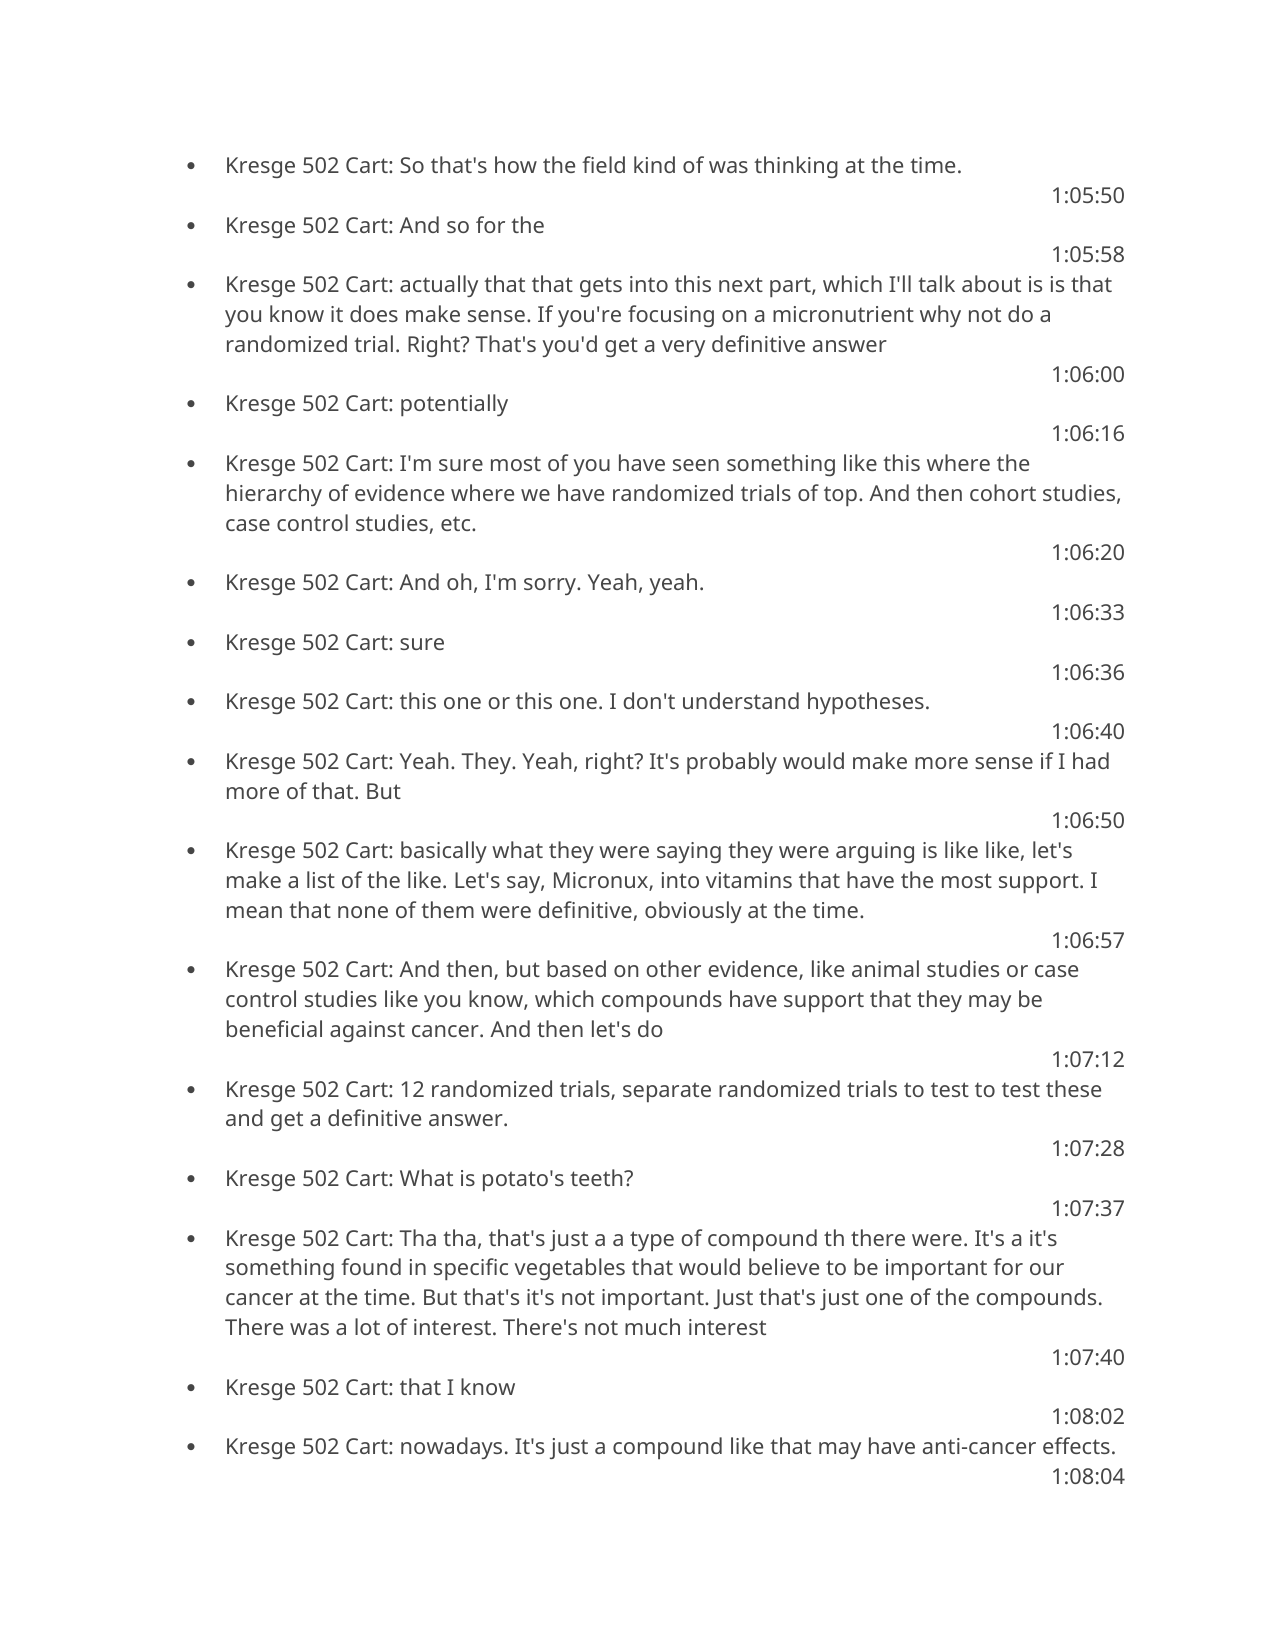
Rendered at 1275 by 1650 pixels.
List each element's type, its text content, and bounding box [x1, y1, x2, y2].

text 1:06:50 [225, 805, 1125, 835]
text 1:06:36 [225, 656, 1125, 686]
text 1:05:50 [225, 180, 1125, 209]
list Kresge 502 Cart: Yeah. They. Yeah, right? It's probably would make more sense if I had more of that. But [187, 746, 1125, 805]
text 1:06:20 [225, 537, 1125, 567]
list Kresge 502 Cart: I'm sure most of you have seen something like this where the hierarchy of evidence where we have randomized trials of top. And then cohort studies, case control studies, etc. [187, 448, 1125, 537]
list Kresge 502 Cart: basically what they were saying they were arguing is like like, let's make a list of the like. Let's say, Micronux, into vitamins that have the most support. I mean that none of them were definitive, obviously at the time. [187, 835, 1125, 924]
list Kresge 502 Cart: sure [187, 627, 1125, 656]
list Kresge 502 Cart: And then, but based on other evidence, like animal studies or case control studies like you know, which compounds have support that they may be beneficial against cancer. And then let's do [187, 954, 1125, 1044]
text 1:07:12 [225, 1044, 1125, 1073]
text 1:08:02 [225, 1401, 1125, 1431]
text 1:06:40 [225, 716, 1125, 746]
text 1:06:16 [225, 418, 1125, 448]
text 1:06:00 [225, 358, 1125, 388]
list Kresge 502 Cart: actually that that gets into this next part, which I'll talk about is is that you know it does make sense. If you're focusing on a micronutrient why not do a randomized trial. Right? That's you'd get a very definitive answer [187, 269, 1125, 358]
list Kresge 502 Cart: And so for the [187, 209, 1125, 239]
text 1:07:28 [225, 1133, 1125, 1163]
list Kresge 502 Cart: Tha tha, that's just a a type of compound th there were. It's a it's something found in specific vegetables that would believe to be important for our cancer at the time. But that's it's not important. Just that's just one of the compounds. There was a lot of interest. There's not much interest [187, 1222, 1125, 1342]
list Kresge 502 Cart: 12 randomized trials, separate randomized trials to test to test these and get a definitive answer. [187, 1073, 1125, 1133]
text 1:05:58 [225, 239, 1125, 269]
list Kresge 502 Cart: And oh, I'm sorry. Yeah, yeah. [187, 567, 1125, 597]
list Kresge 502 Cart: nowadays. It's just a compound like that may have anti-cancer effects. [187, 1431, 1125, 1461]
text 1:06:33 [225, 597, 1125, 627]
list Kresge 502 Cart: So that's how the field kind of was thinking at the time. [187, 150, 1125, 180]
list Kresge 502 Cart: this one or this one. I don't understand hypotheses. [187, 686, 1125, 716]
list Kresge 502 Cart: potentially [187, 388, 1125, 418]
text 1:06:57 [225, 924, 1125, 954]
text 1:07:37 [225, 1193, 1125, 1222]
list Kresge 502 Cart: What is potato's teeth? [187, 1163, 1125, 1193]
text 1:07:40 [225, 1342, 1125, 1371]
list Kresge 502 Cart: that I know [187, 1371, 1125, 1401]
text 1:08:04 [225, 1461, 1125, 1491]
